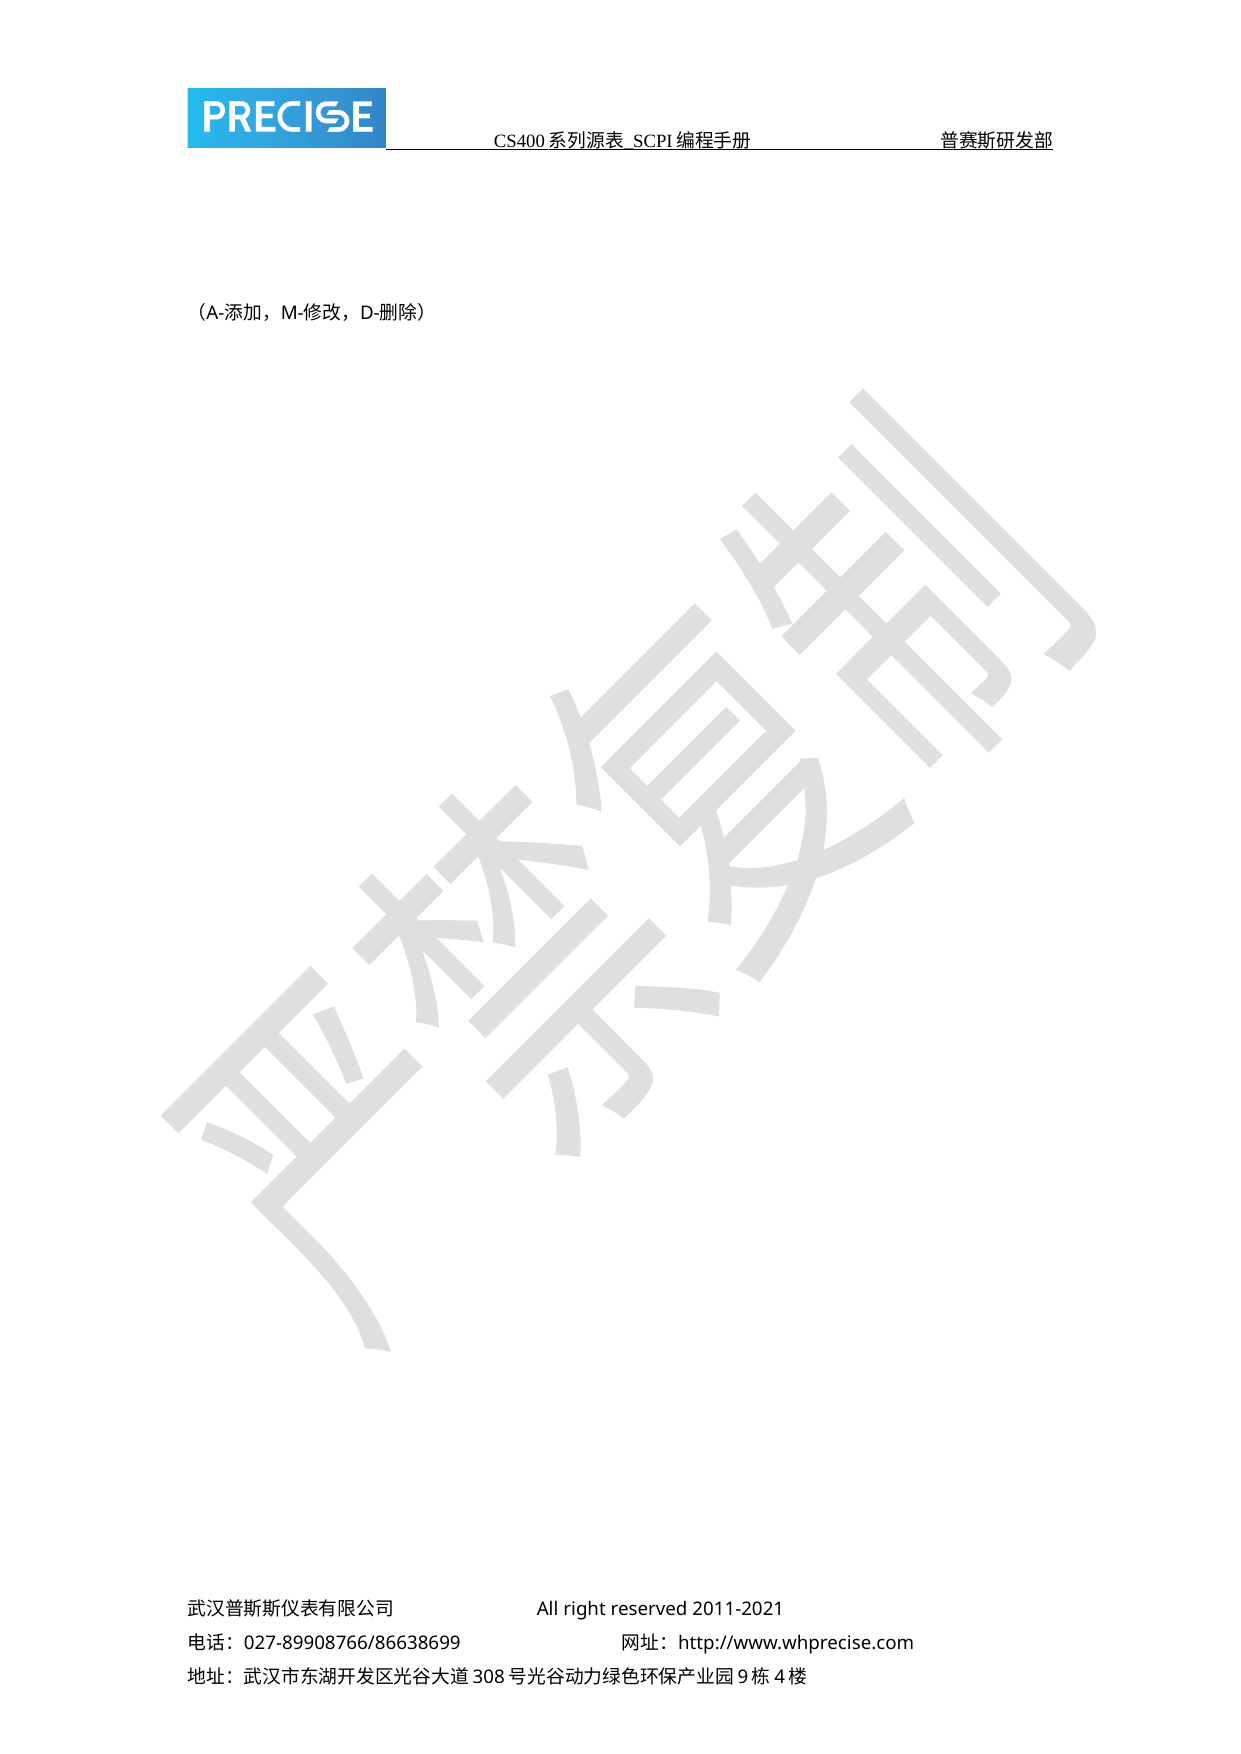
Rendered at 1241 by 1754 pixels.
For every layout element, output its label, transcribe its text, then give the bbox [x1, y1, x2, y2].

picture [187, 88, 386, 148]
text （A-添加，M-修改，D-删除） [187, 295, 1053, 327]
